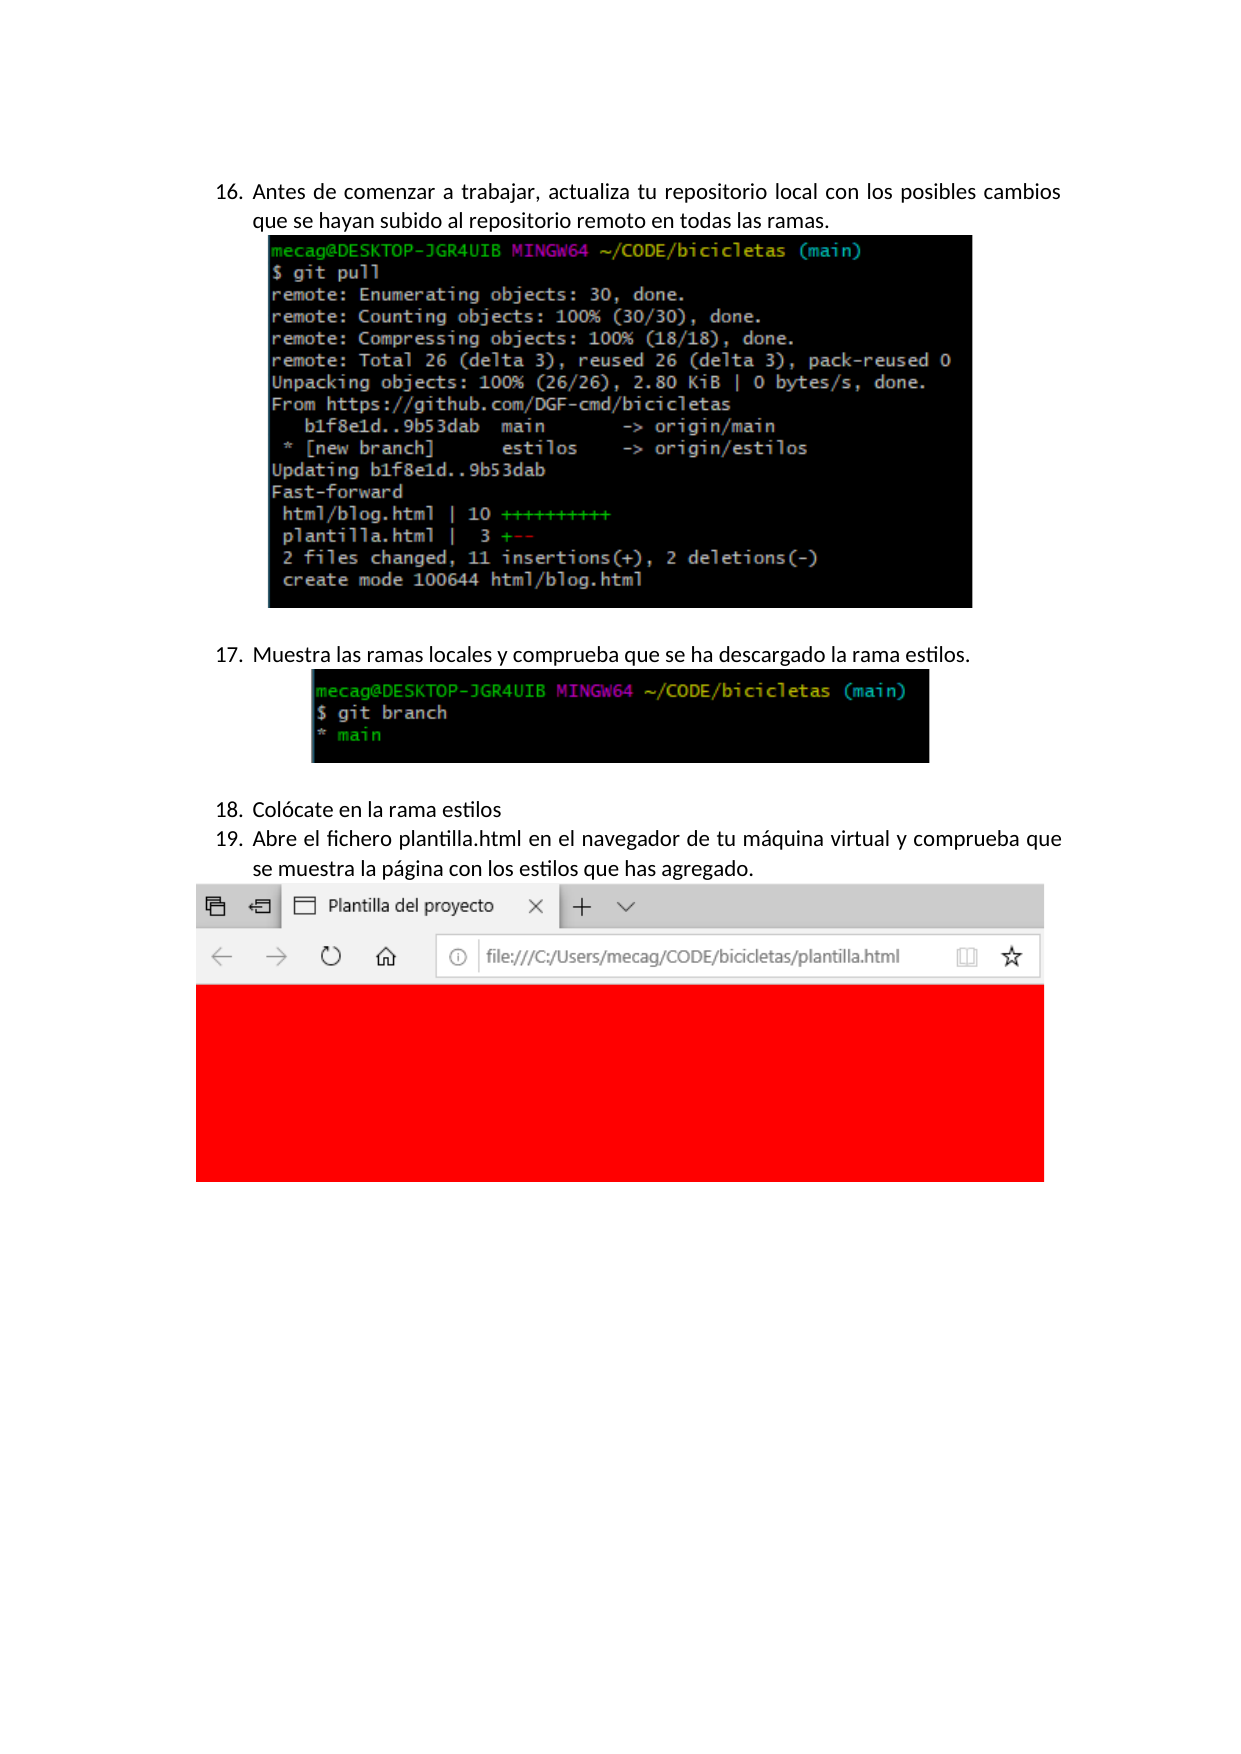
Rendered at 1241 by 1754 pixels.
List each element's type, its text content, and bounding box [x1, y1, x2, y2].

list Colócate en la rama estilos [215, 795, 1063, 823]
list Muestra las ramas locales y comprueba que se ha descargado la rama estilos. [215, 640, 1063, 668]
picture [196, 883, 1045, 1182]
picture [267, 235, 973, 608]
picture [310, 669, 930, 763]
list Antes de comenzar a trabajar, actualiza tu repositorio local con los posibles cambios que se hayan subido al repositorio remoto en todas las ramas. [215, 177, 1063, 234]
list Abre el fichero plantilla.html en el navegador de tu máquina virtual y comprueba que se muestra la página con los estilos que has agregado. [215, 824, 1063, 882]
